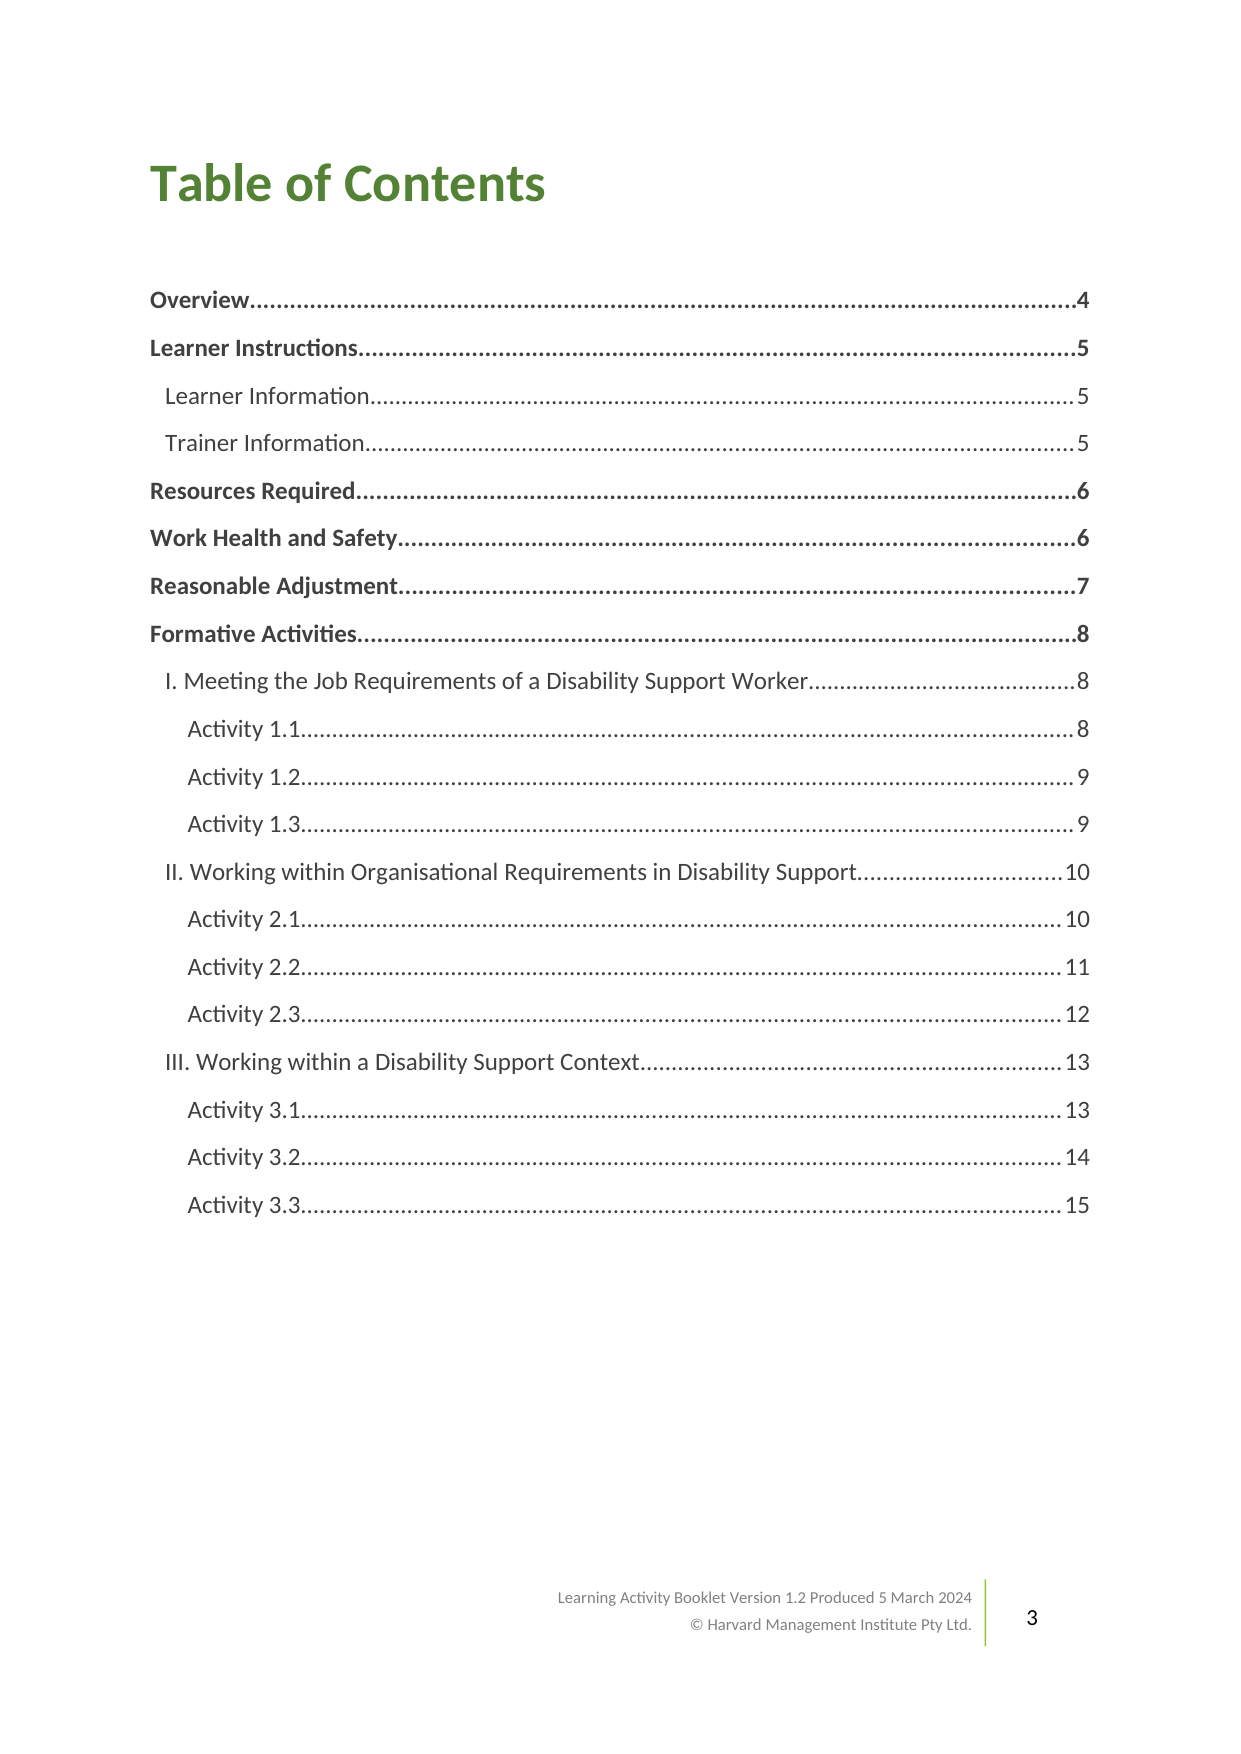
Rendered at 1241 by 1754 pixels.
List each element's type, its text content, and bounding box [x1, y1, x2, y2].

subtitle Table of Contents [150, 150, 1103, 214]
